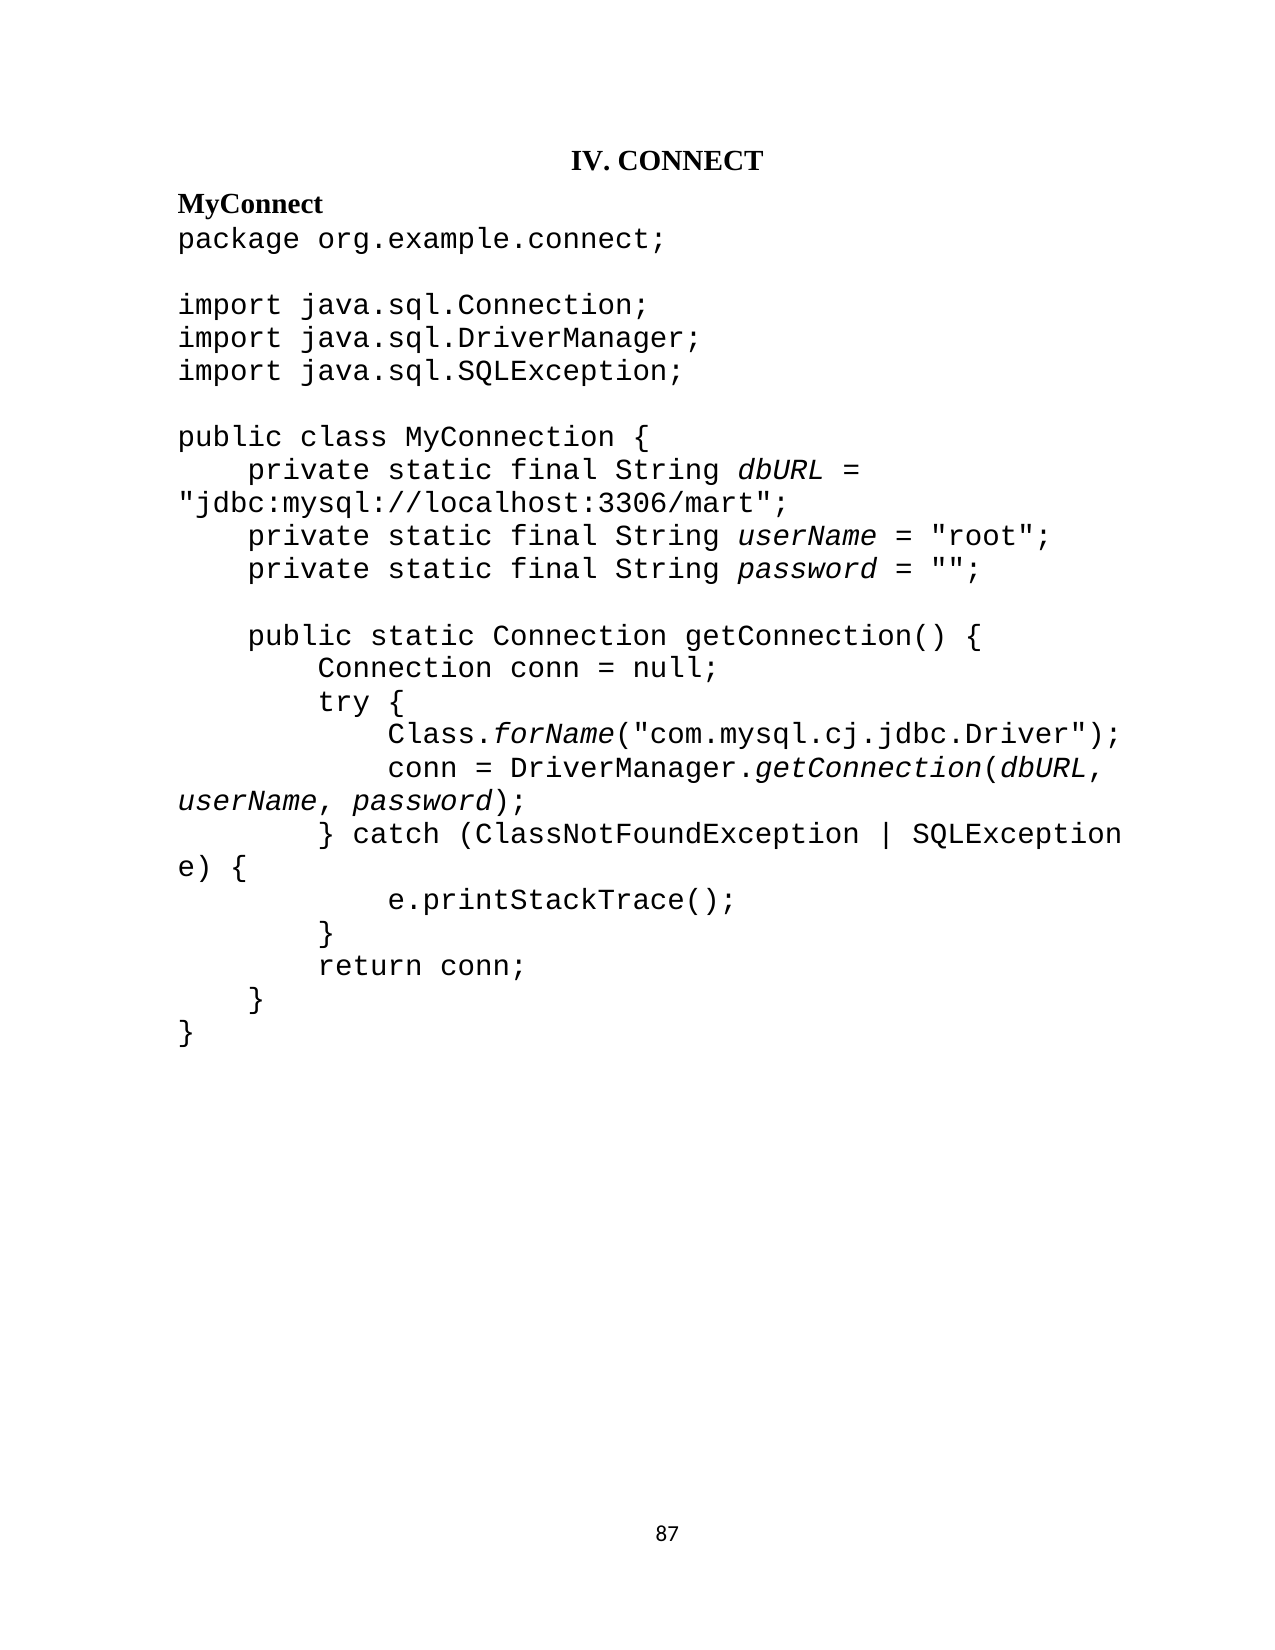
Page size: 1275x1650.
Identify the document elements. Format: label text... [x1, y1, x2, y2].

text package org.example.connect; import java.sql.Connection; import java.sql.DriverManager; import java.sql.SQLException; public class MyConnection { private static final String dbURL = "jdbc:mysql://localhost:3306/mart"; private static final String userName = "root"; private static final String password = ""; public static Connection getConnection() { Connection conn = null; try { Class.forName("com.mysql.cj.jdbc.Driver"); conn = DriverManager.getConnection(dbURL, userName, password); } catch (ClassNotFoundException | SQLException e) { e.printStackTrace(); } return conn; } } [177, 224, 1157, 1050]
subtitle MyConnect [177, 186, 1157, 219]
subtitle IV. CONNECT [177, 143, 1157, 177]
